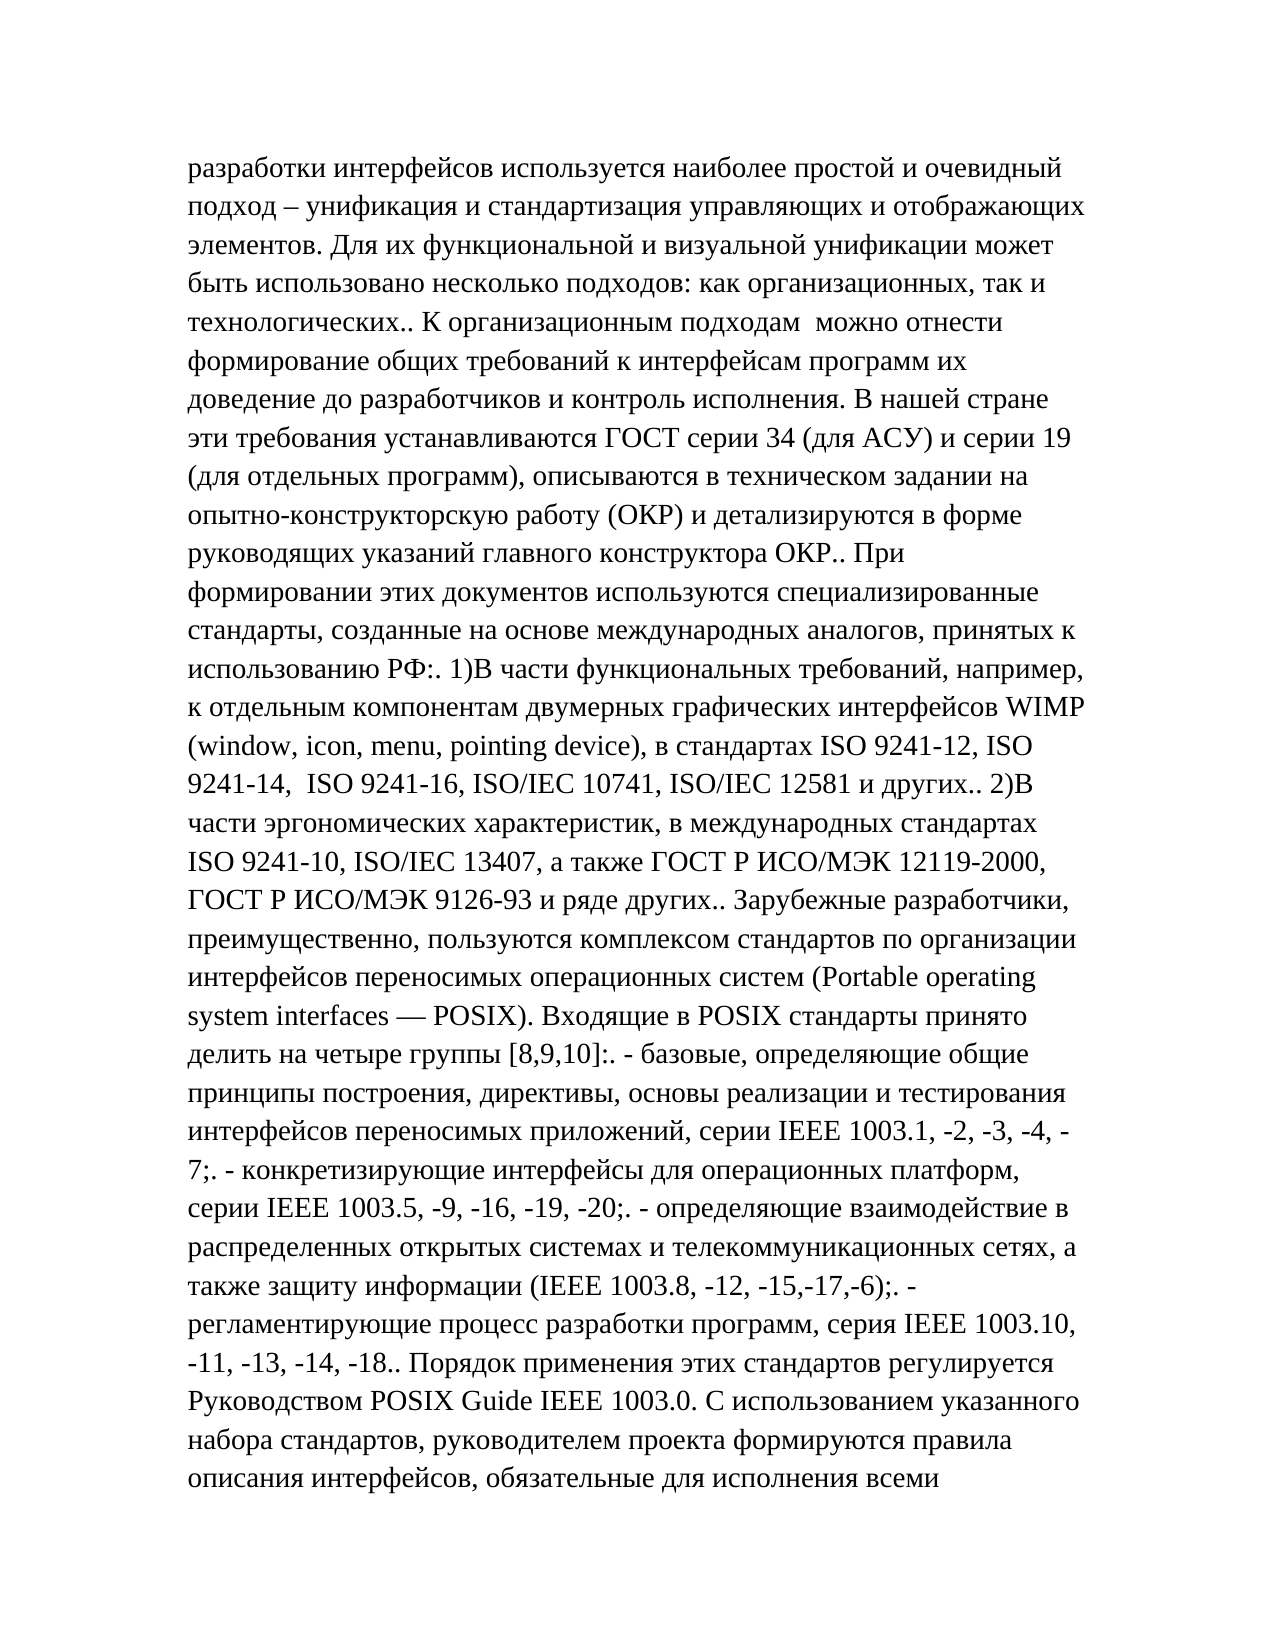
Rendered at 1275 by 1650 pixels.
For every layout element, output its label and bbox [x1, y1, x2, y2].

text [187, 150, 1087, 1494]
